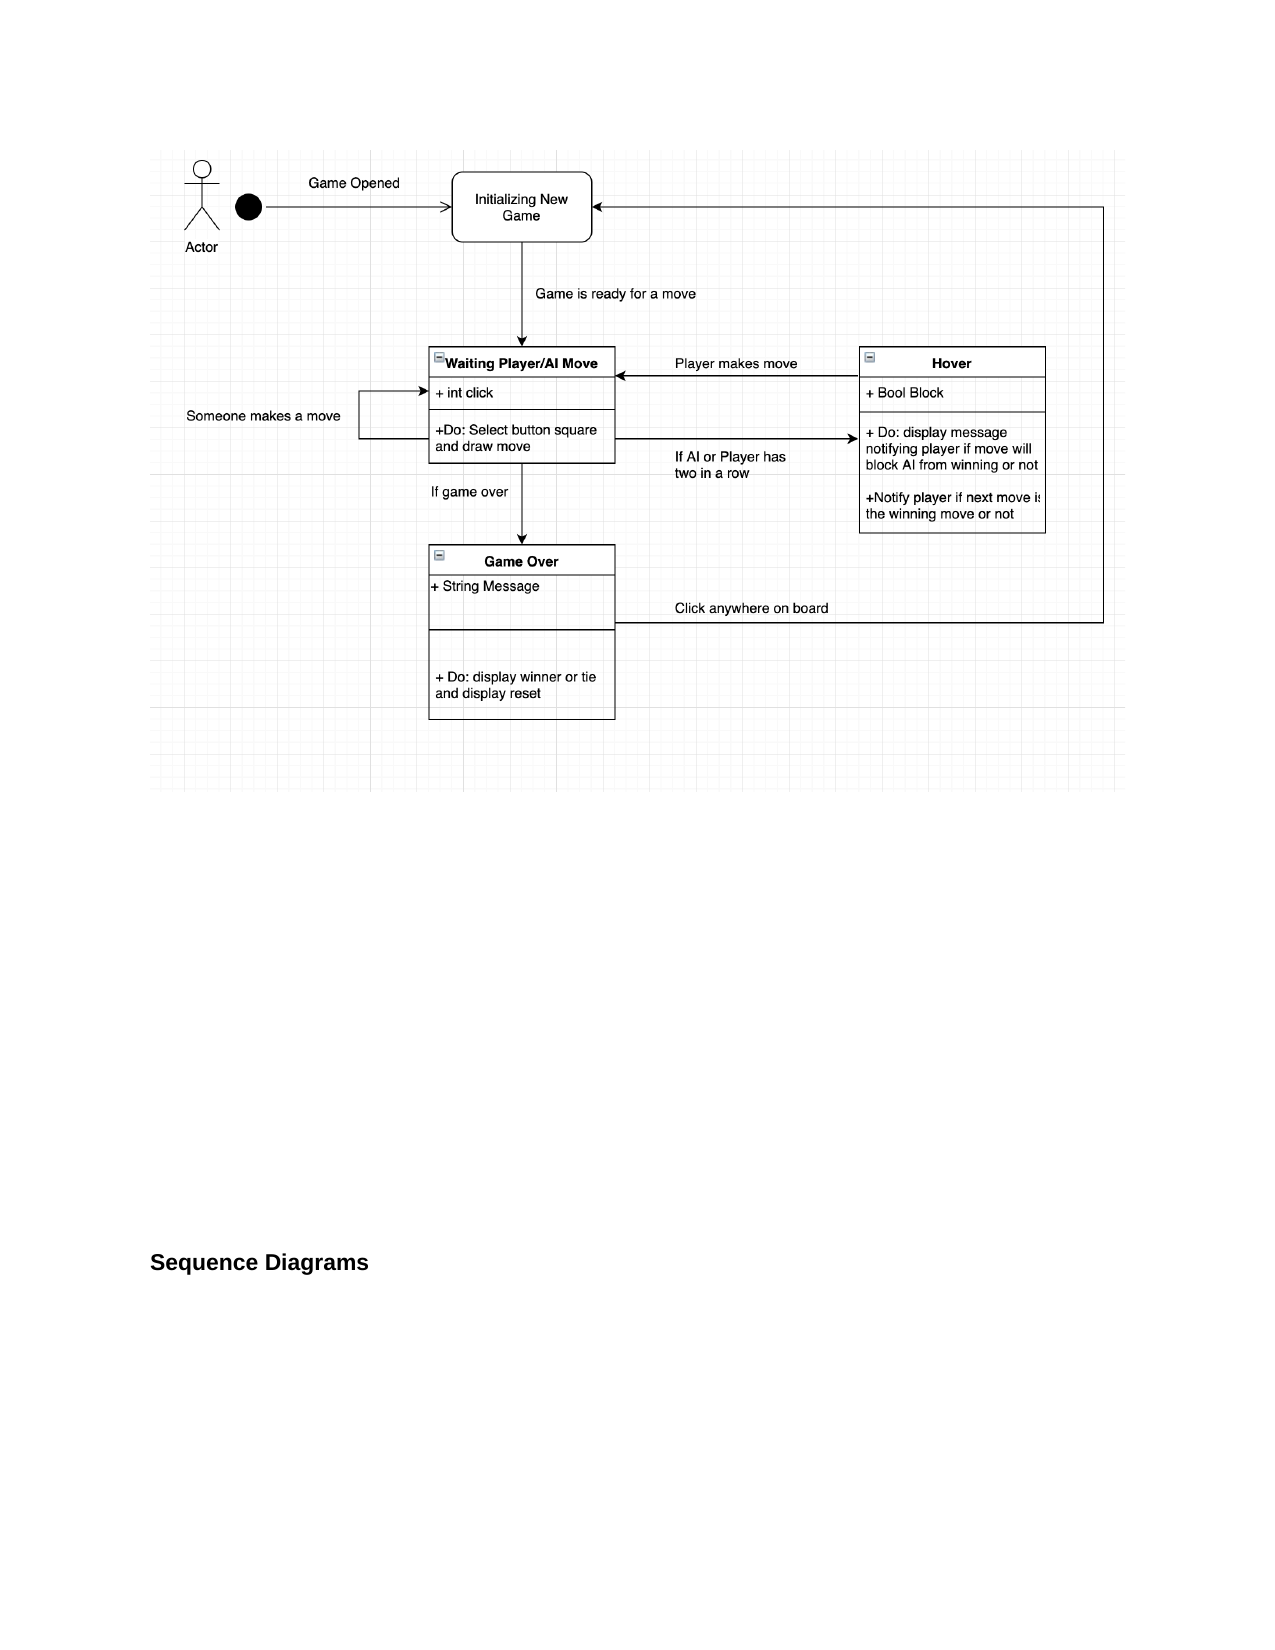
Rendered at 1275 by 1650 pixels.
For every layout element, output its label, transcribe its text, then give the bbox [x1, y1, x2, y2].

picture [150, 150, 1125, 792]
text Sequence Diagrams [150, 1249, 1125, 1275]
